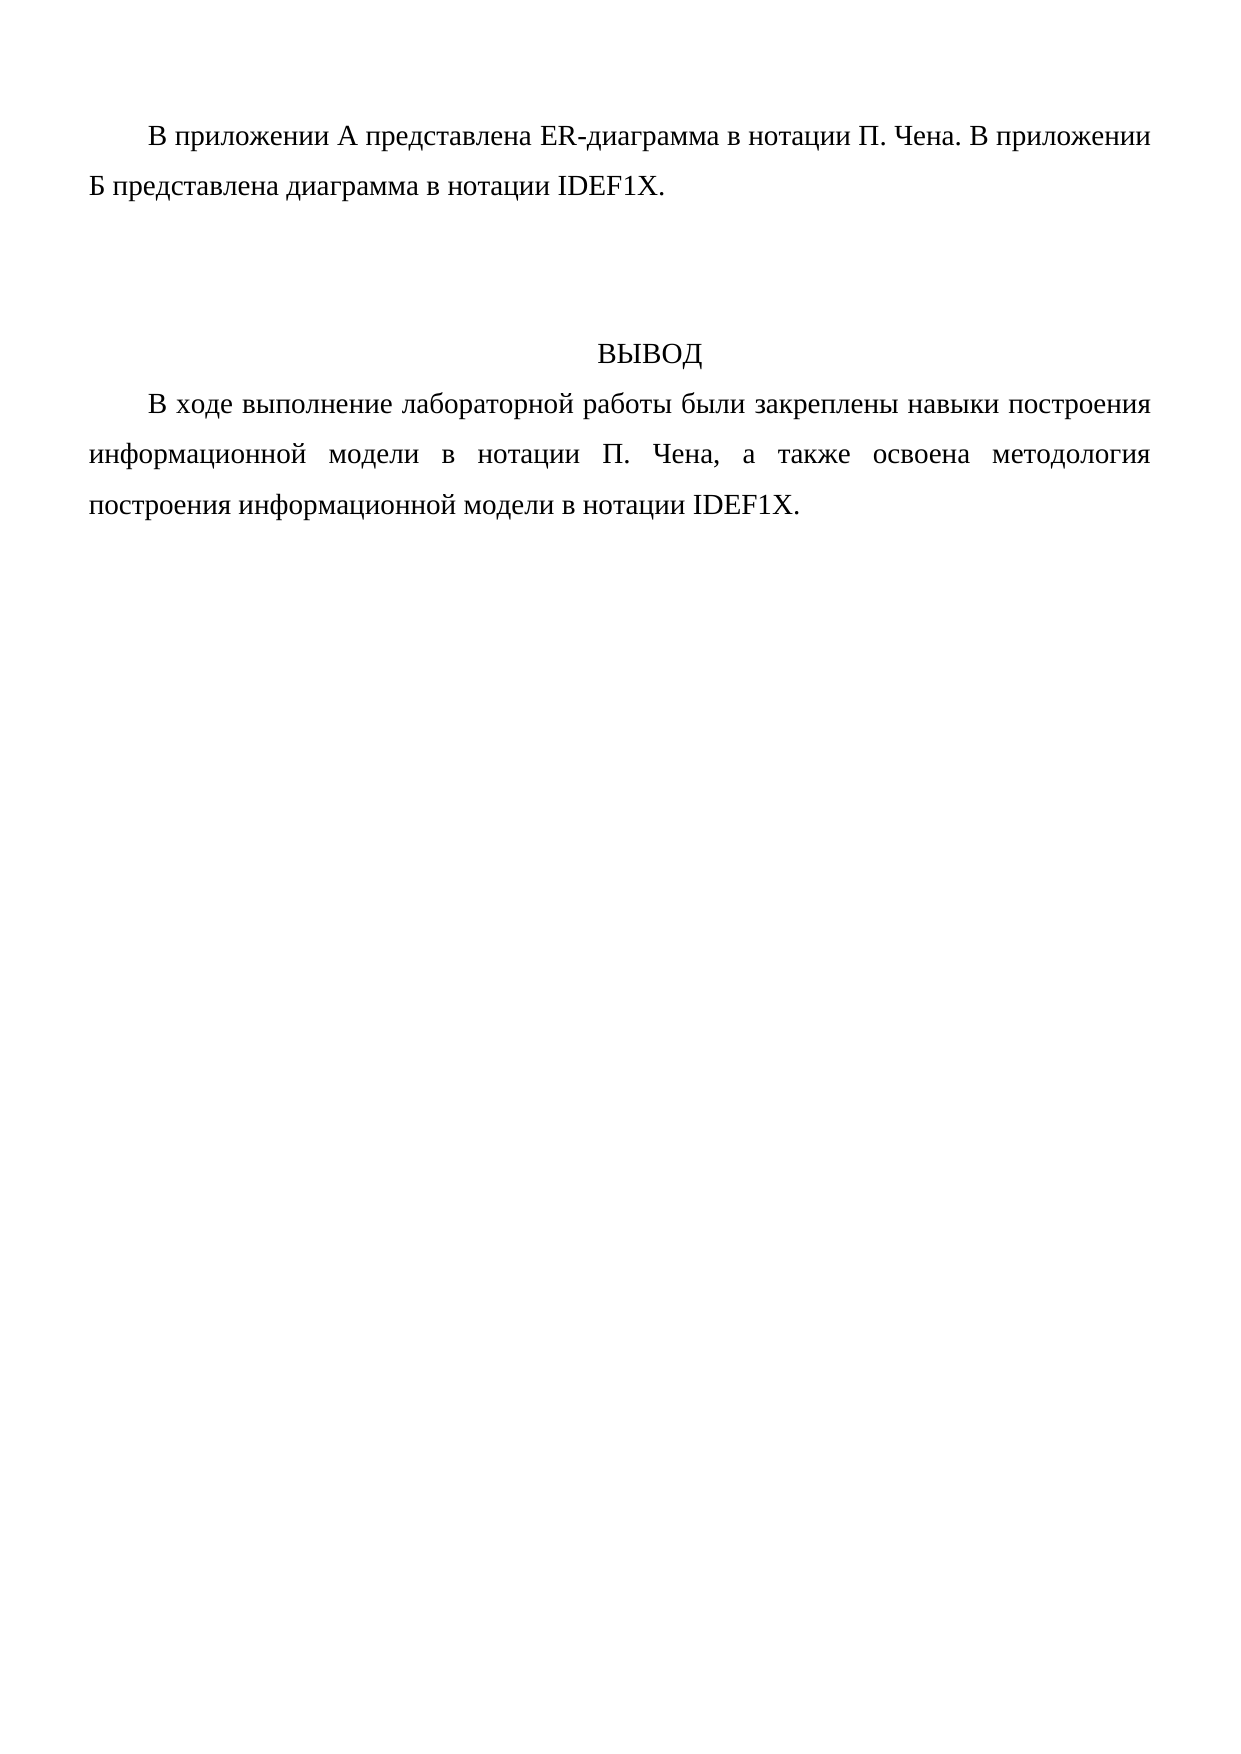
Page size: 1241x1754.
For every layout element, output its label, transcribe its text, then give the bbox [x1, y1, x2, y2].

text ВЫВОД [88, 336, 1152, 369]
text В ходе выполнение лабораторной работы были закреплены навыки построения информационной модели в нотации П. Чена, а также освоена методология построения информационной модели в нотации IDEF1X. [88, 386, 1152, 521]
text В приложении А представлена ER-диаграмма в нотации П. Чена. В приложении Б представлена диаграмма в нотации IDEF1X. [88, 118, 1152, 202]
